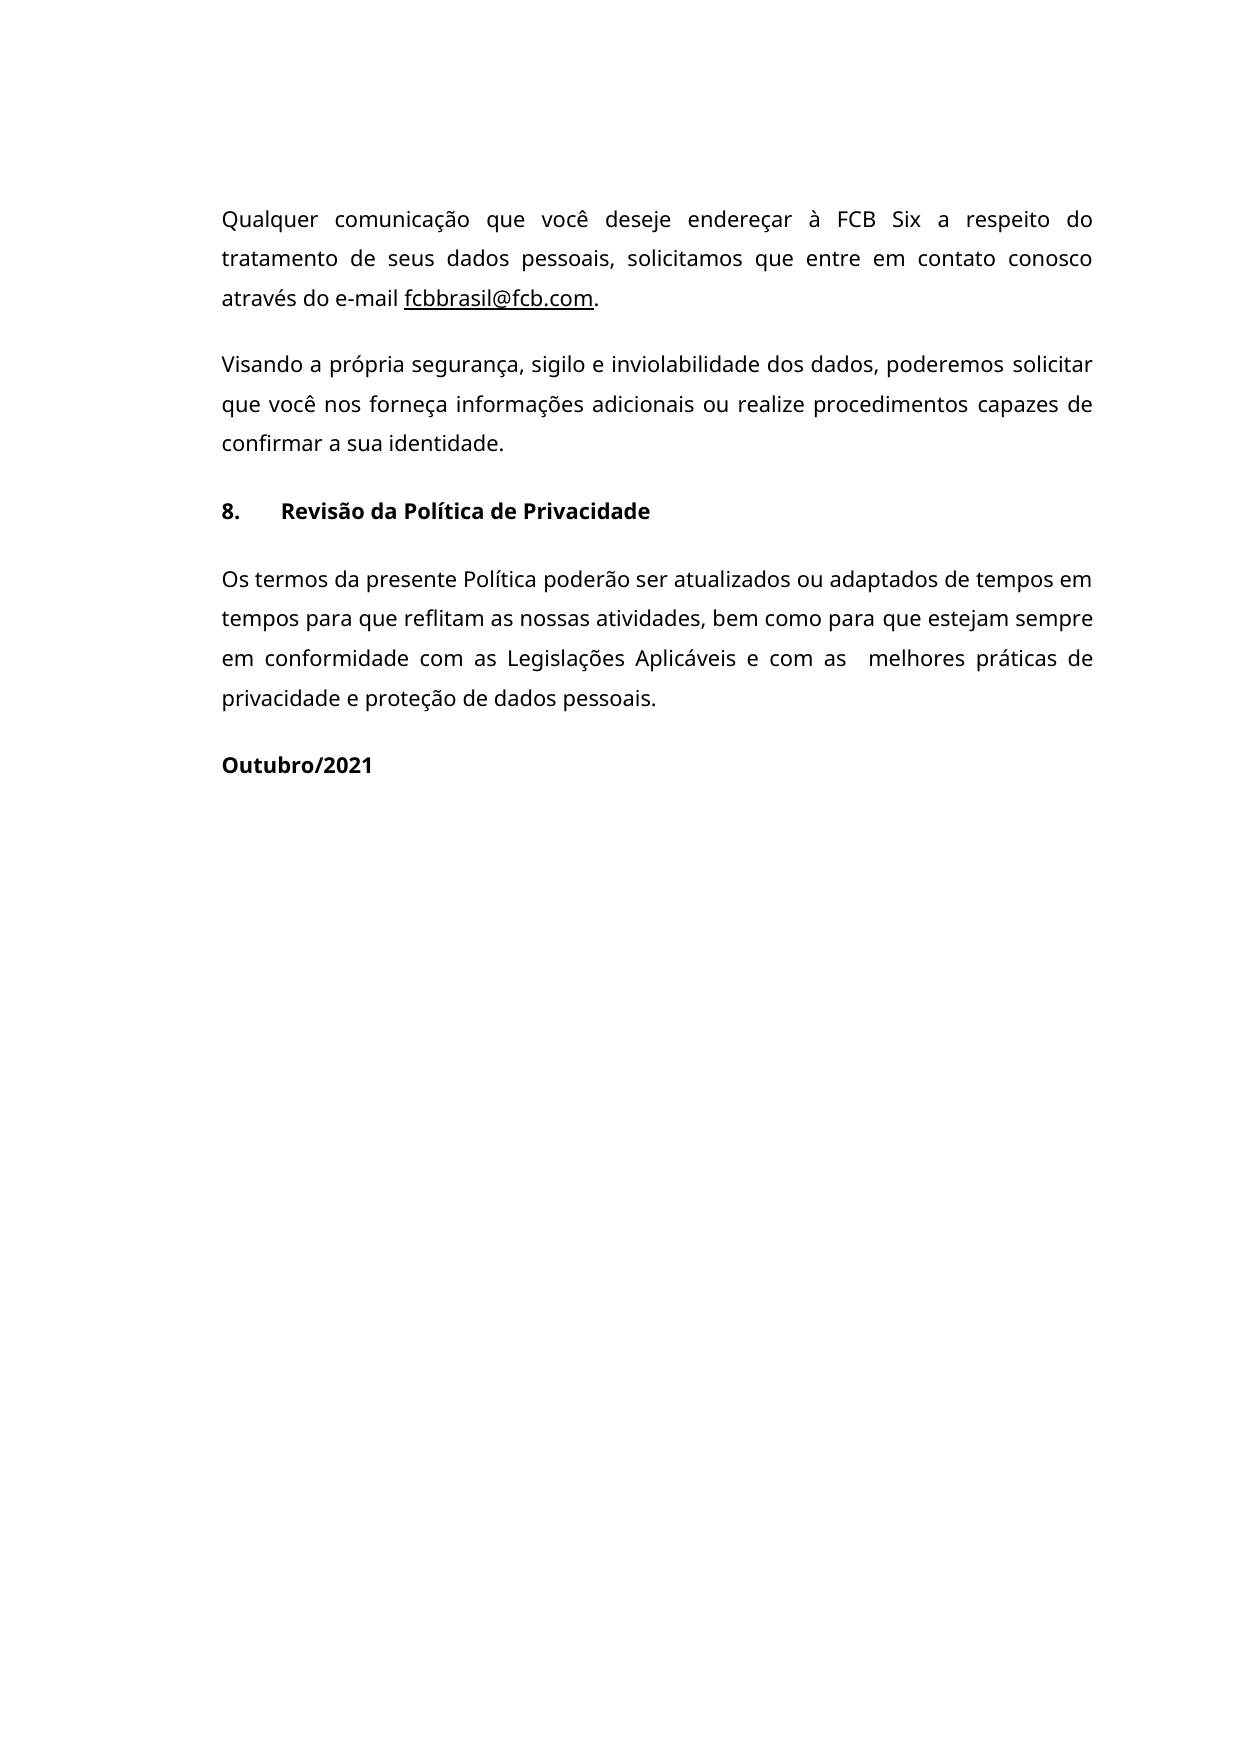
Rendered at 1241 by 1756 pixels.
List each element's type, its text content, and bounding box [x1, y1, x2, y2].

text Visando a própria segurança, sigilo e inviolabilidade dos dados, poderemos solicitar que você nos forneça informações adicionais ou realize procedimentos capazes de confirmar a sua identidade. [221, 349, 1093, 458]
text Outubro/2021 [221, 750, 1105, 780]
text Qualquer comunicação que você deseje endereçar à FCB Six a respeito do tratamento de seus dados pessoais, solicitamos que entre em contato conosco através do e-mail fcbbrasil@fcb.com. [221, 203, 1093, 312]
subtitle Revisão da Política de Privacidade [221, 496, 1105, 526]
text Os termos da presente Política poderão ser atualizados ou adaptados de tempos em tempos para que reflitam as nossas atividades, bem como para que estejam sempre em conformidade com as Legislações Aplicáveis e com as melhores práticas de privacidade e proteção de dados pessoais. [221, 564, 1093, 712]
